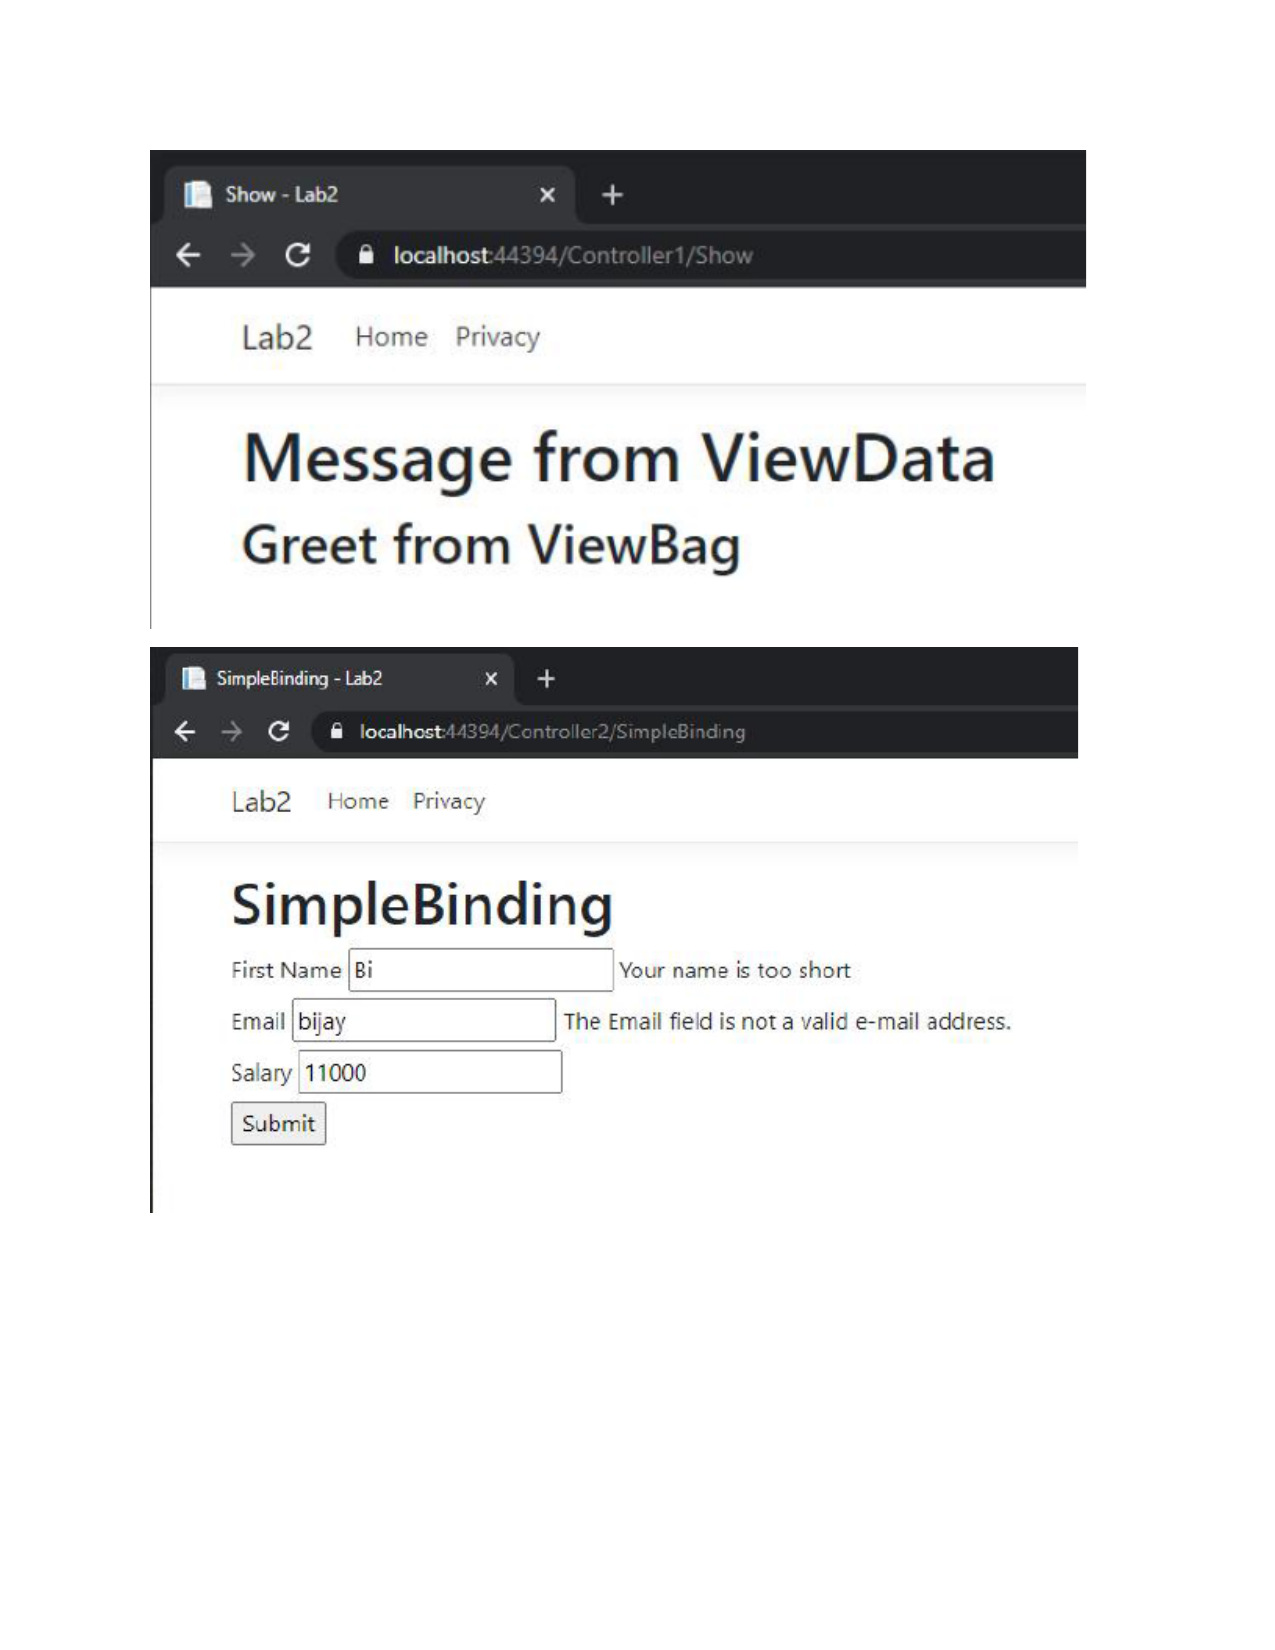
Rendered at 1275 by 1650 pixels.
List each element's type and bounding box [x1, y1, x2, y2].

picture [150, 647, 1079, 1213]
picture [150, 150, 1087, 629]
